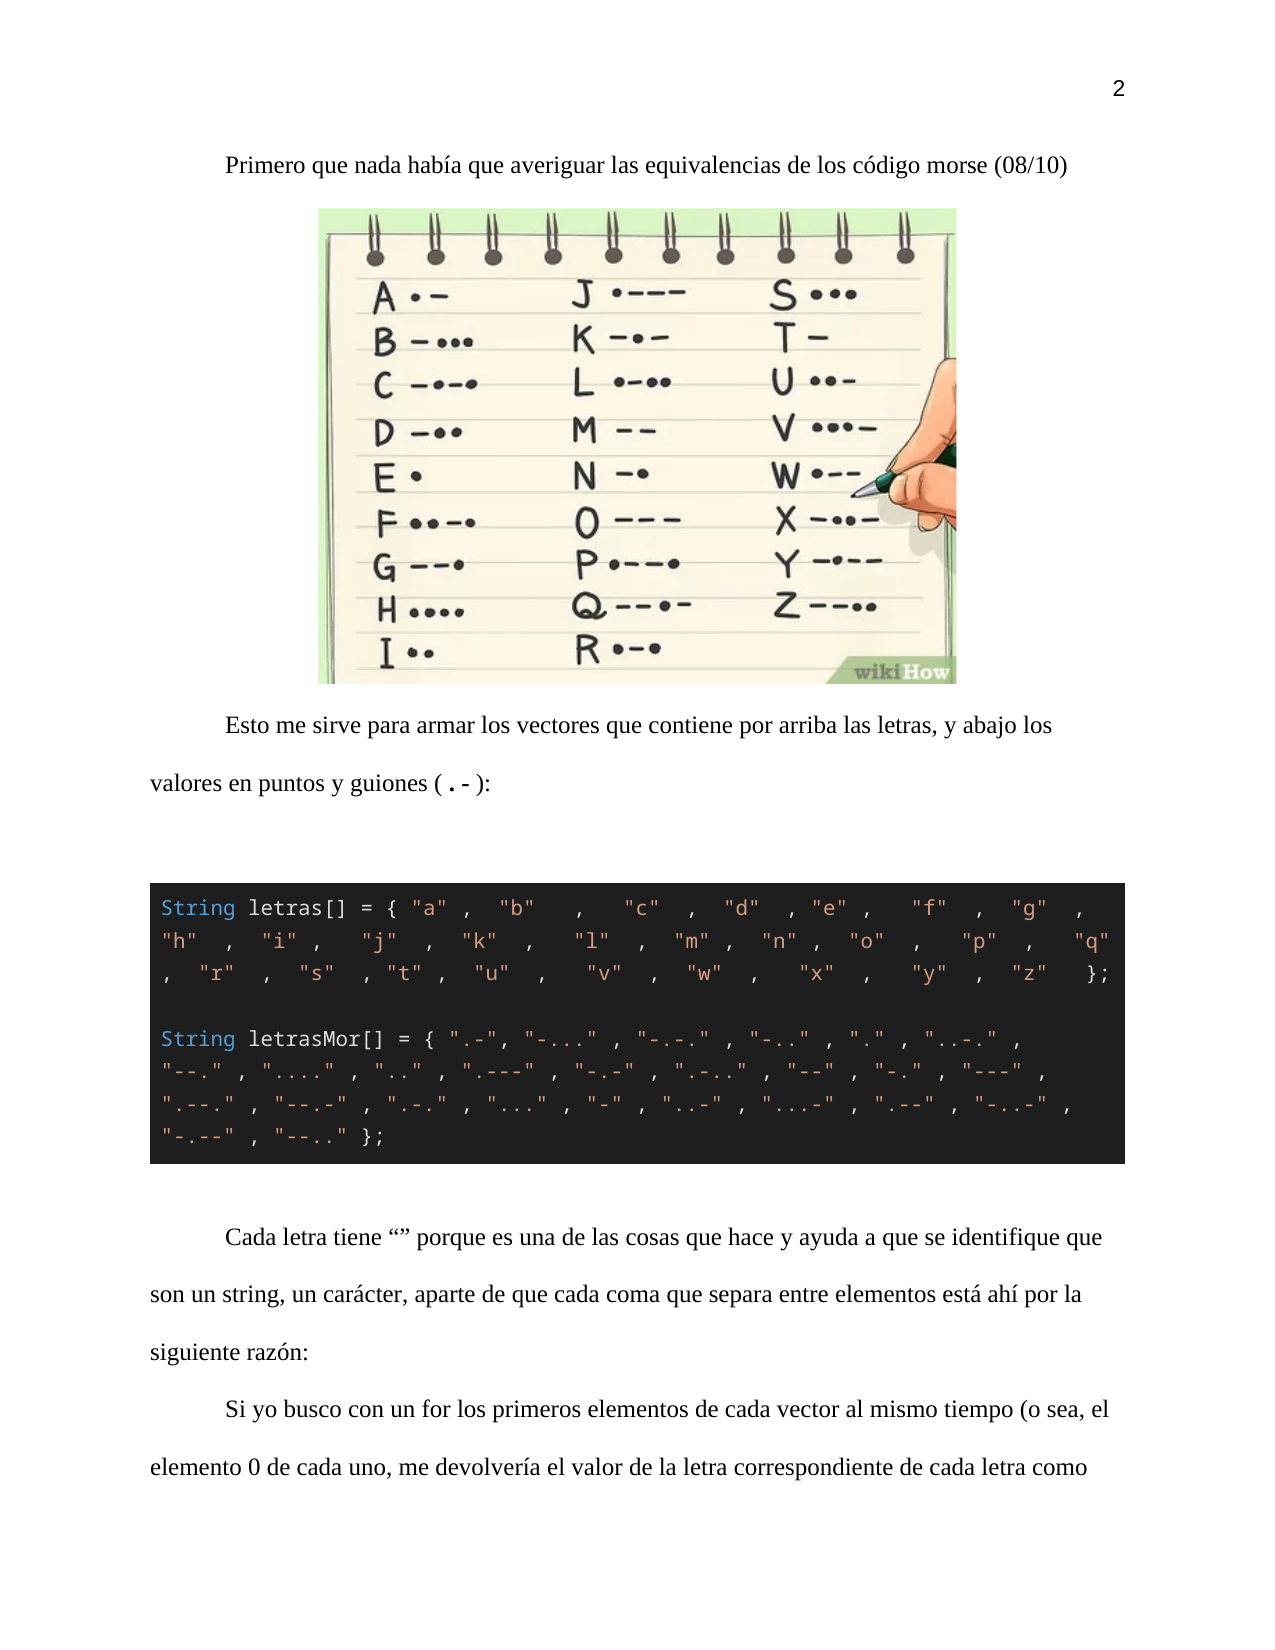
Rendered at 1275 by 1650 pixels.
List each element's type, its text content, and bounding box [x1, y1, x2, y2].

table_header String letras[] = { "a" , "b" , "c" , "d" , "e" , "f" , "g" , "h" , "i" , "j" , "k" , "l" , "m" , "n" , "o" , "p" , "q" , "r" , "s" , "t" , "u" , "v" , "w" , "x" , "y" , "z" }; String letrasMor[] = { ".-", "-..." , "-.-." , "-.." , "." , "..-." , "--." , "...." , ".." , ".---" , "-.-" , ".-.." , "--" , "-." , "---" , ".--." , "--.-" , ".-." , "..." , "-" , "..-" , "...-" , ".--" , "-..-" , "-.--" , "--.." }; [150, 883, 1125, 1164]
picture [317, 207, 958, 684]
text Primero que nada había que averiguar las equivalencias de los código morse (08/10) [150, 150, 1125, 179]
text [150, 1394, 1125, 1480]
text Cada letra tiene “” porque es una de las cosas que hace y ayuda a que se identifique que son un string, un carácter, aparte de que cada coma que separa entre elementos está ahí por la siguiente razón: [150, 1222, 1125, 1365]
text Esto me sirve para armar los vectores que contiene por arriba las letras, y abajo los valores en puntos y guiones ( . - ): [150, 710, 1125, 797]
